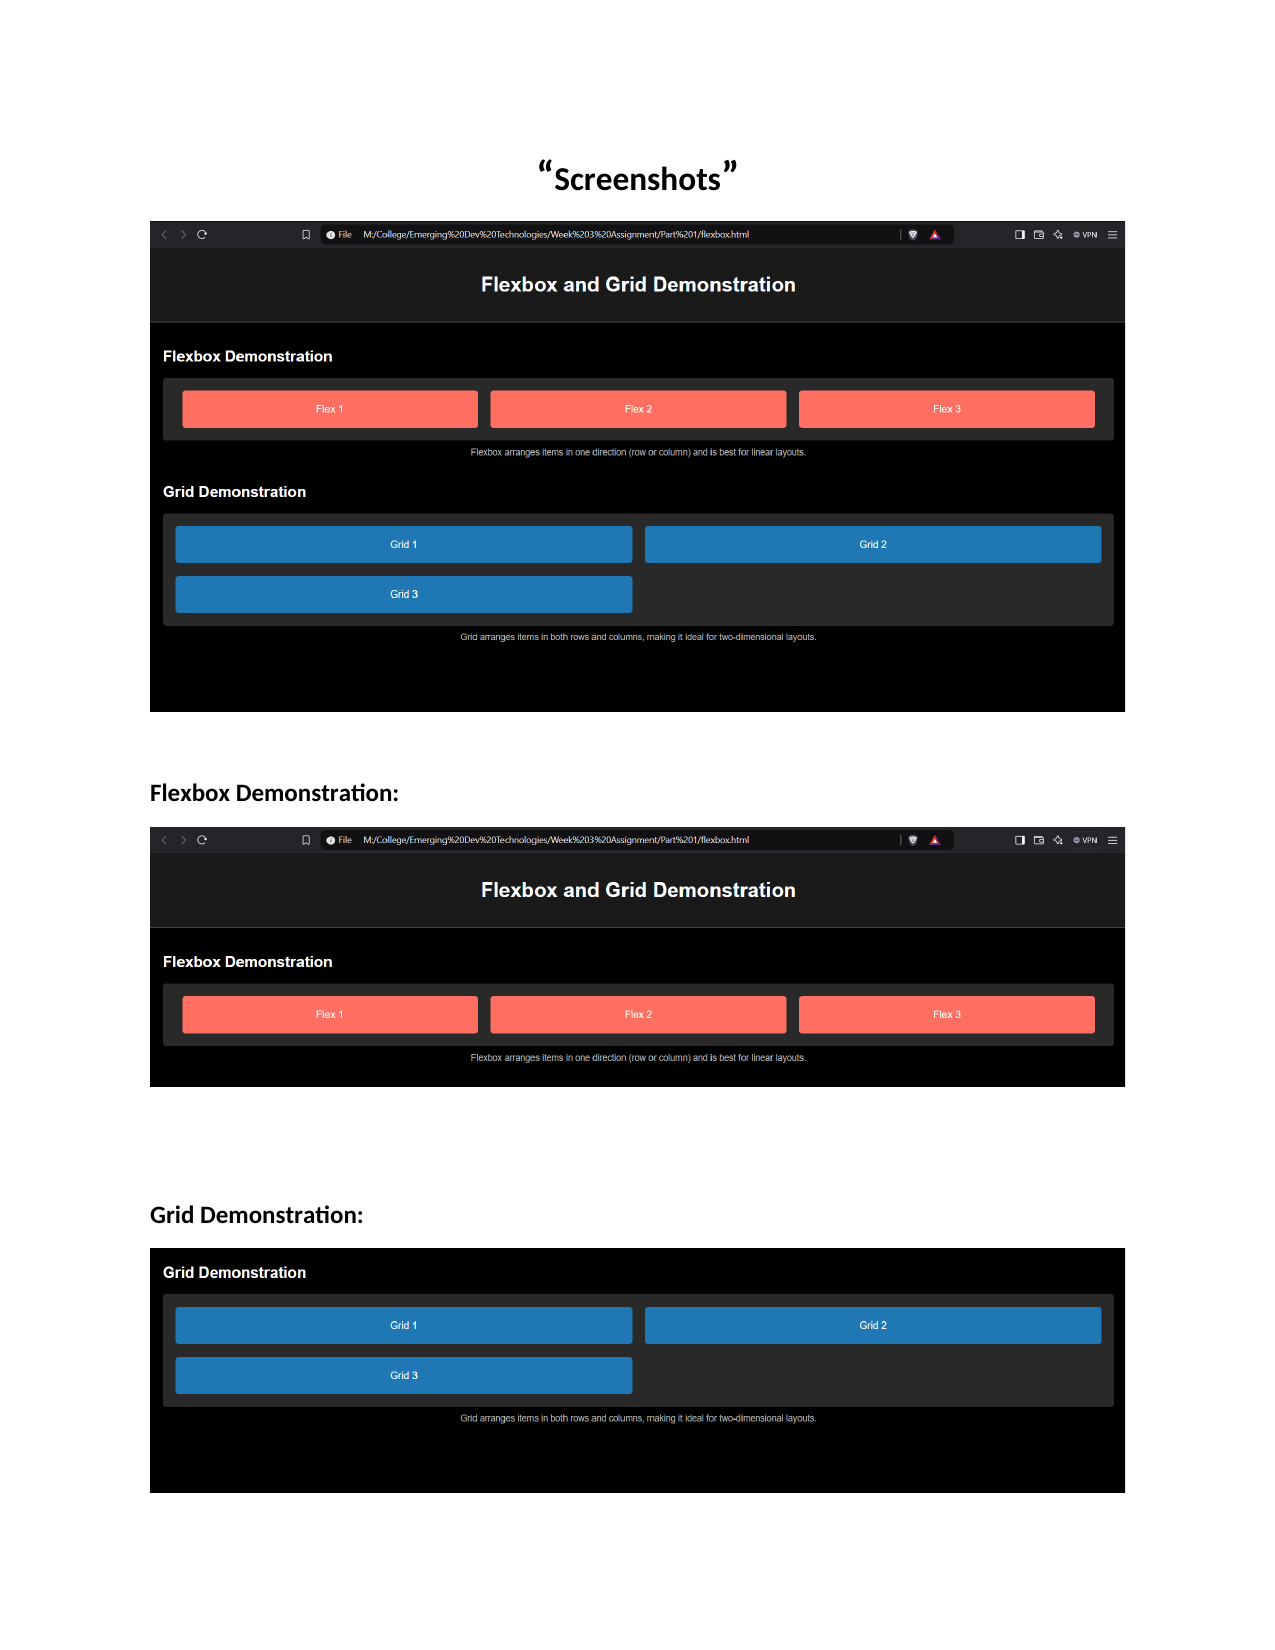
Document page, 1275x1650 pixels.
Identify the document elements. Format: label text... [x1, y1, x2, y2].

text “Screenshots” [150, 150, 1125, 201]
text Grid Demonstration: [150, 1199, 1125, 1230]
picture [150, 827, 1125, 1087]
picture [150, 221, 1125, 712]
text Flexbox Demonstration: [150, 778, 1125, 808]
picture [150, 1248, 1125, 1493]
